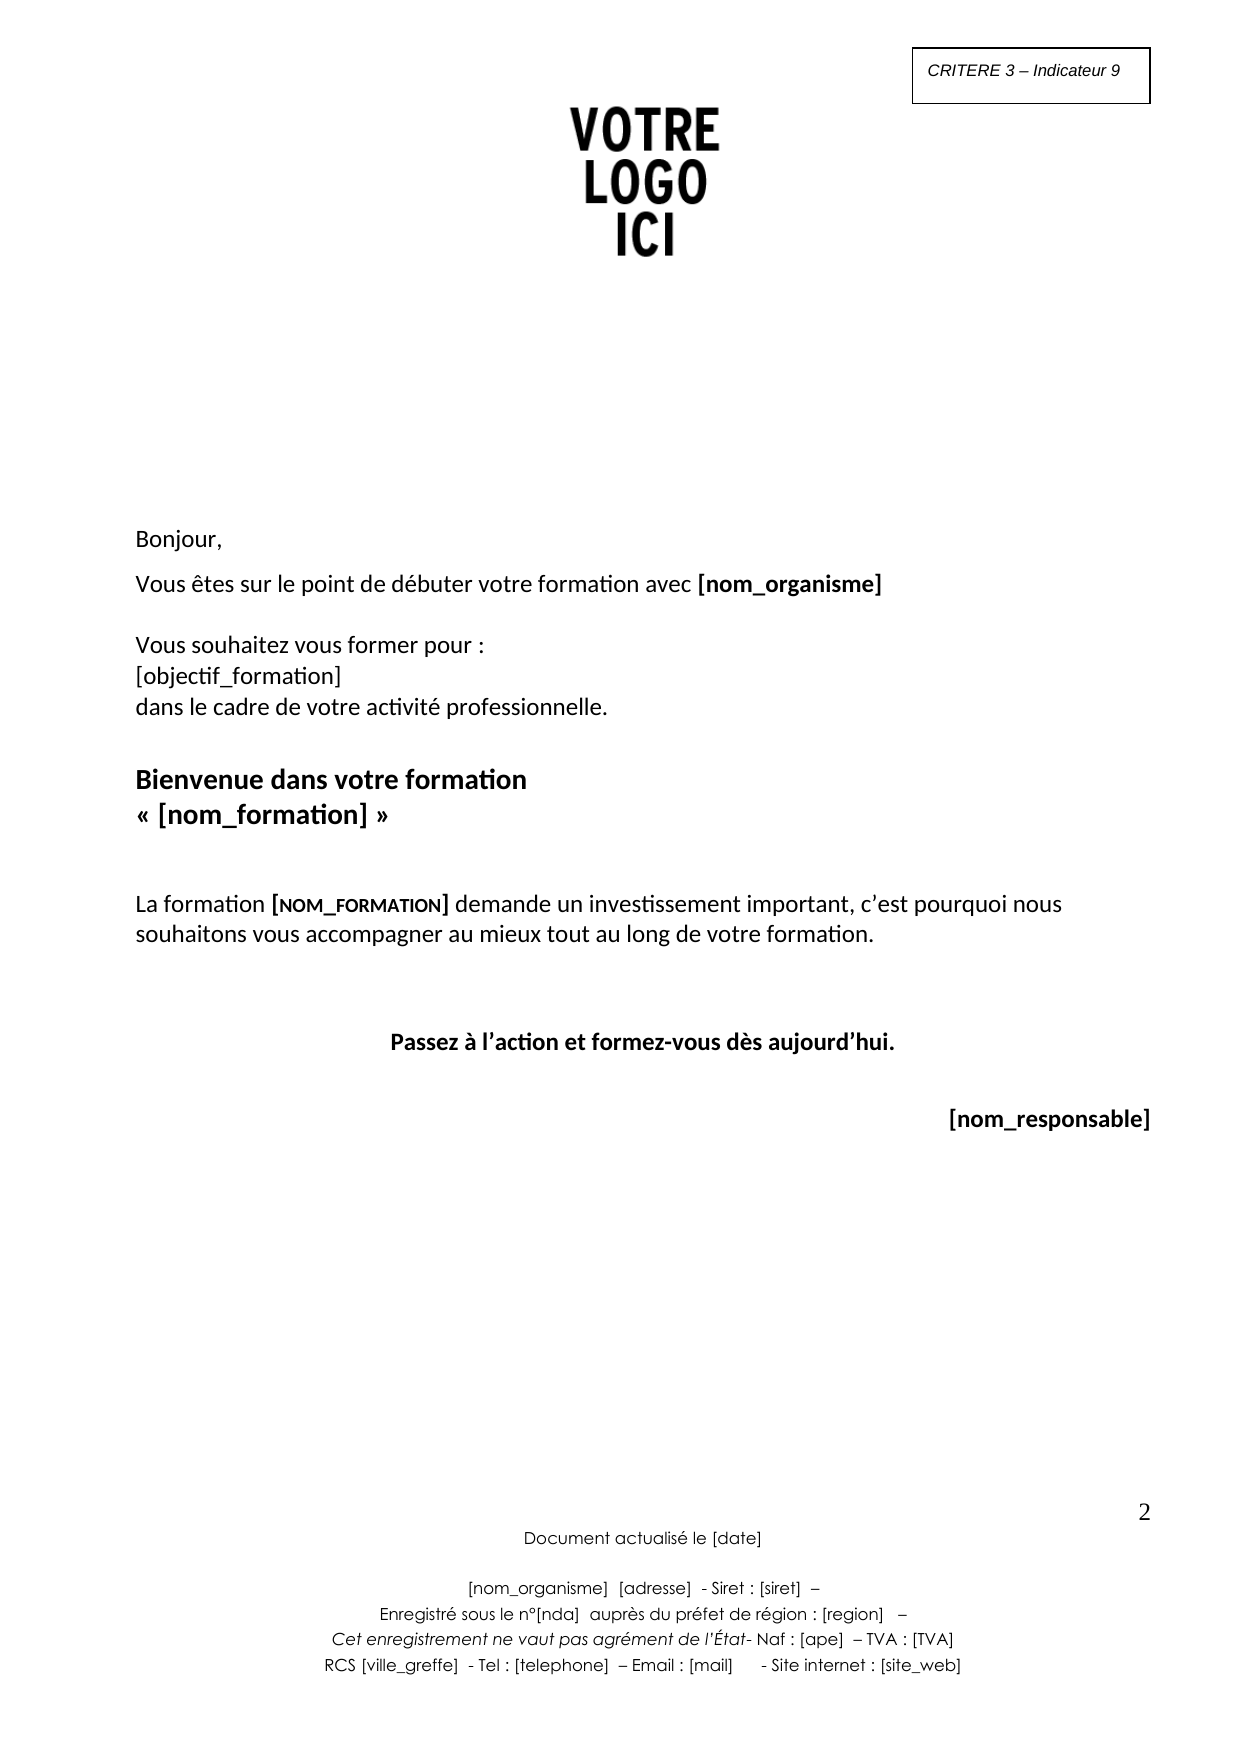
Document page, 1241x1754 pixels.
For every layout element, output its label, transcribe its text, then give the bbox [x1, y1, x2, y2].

text [objectif_formation] [135, 660, 1151, 691]
picture [538, 75, 748, 284]
text Vous êtes sur le point de débuter votre formation avec [nom_organisme] [135, 569, 1151, 599]
text Bienvenue dans votre formation [135, 761, 1151, 796]
text dans le cadre de votre activité professionnelle. [135, 691, 1151, 721]
text « [nom_formation] » [135, 796, 1151, 832]
text [nom_responsable] [135, 1104, 1151, 1134]
text La formation [nom_formation] demande un investissement important, c’est pourquoi nous souhaitons vous accompagner au mieux tout au long de votre formation. [135, 888, 1151, 949]
text Passez à l’action et formez-vous dès aujourd’hui. [135, 1026, 1151, 1057]
text Vous souhaitez vous former pour : [135, 630, 1151, 660]
text Bonjour, [135, 523, 1151, 553]
